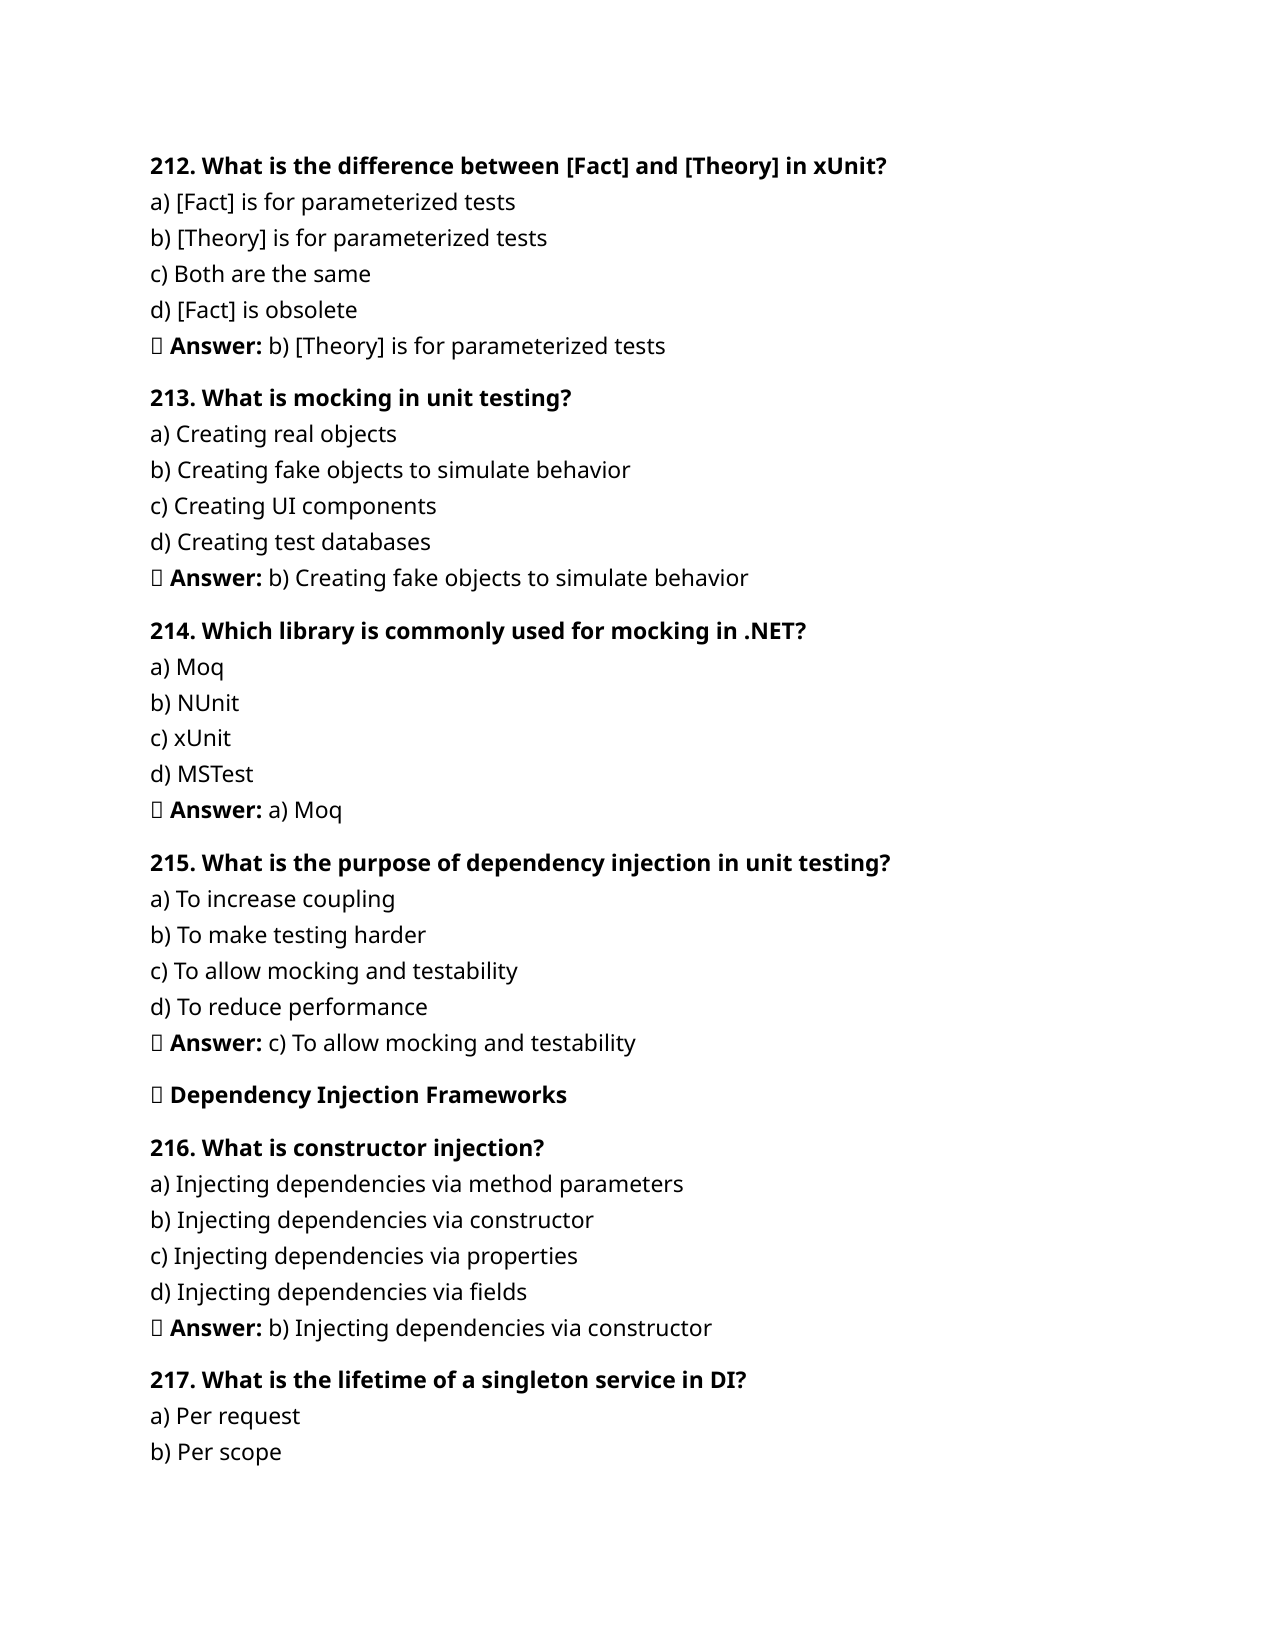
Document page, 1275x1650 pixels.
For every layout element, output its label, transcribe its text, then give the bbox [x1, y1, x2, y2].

text 213. What is mocking in unit testing? a) Creating real objects b) Creating fake objects to simulate behavior c) Creating UI components d) Creating test databases ✅ Answer: b) Creating fake objects to simulate behavior [150, 382, 1125, 593]
text 🔹 Dependency Injection Frameworks [150, 1079, 1125, 1110]
text 216. What is constructor injection? a) Injecting dependencies via method parameters b) Injecting dependencies via constructor c) Injecting dependencies via properties d) Injecting dependencies via fields ✅ Answer: b) Injecting dependencies via constructor [150, 1132, 1125, 1343]
text 215. What is the purpose of dependency injection in unit testing? a) To increase coupling b) To make testing harder c) To allow mocking and testability d) To reduce performance ✅ Answer: c) To allow mocking and testability [150, 847, 1125, 1058]
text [150, 1364, 1125, 1467]
text 212. What is the difference between [Fact] and [Theory] in xUnit? a) [Fact] is for parameterized tests b) [Theory] is for parameterized tests c) Both are the same d) [Fact] is obsolete ✅ Answer: b) [Theory] is for parameterized tests [150, 150, 1125, 361]
text 214. Which library is commonly used for mocking in .NET? a) Moq b) NUnit c) xUnit d) MSTest ✅ Answer: a) Moq [150, 614, 1125, 826]
